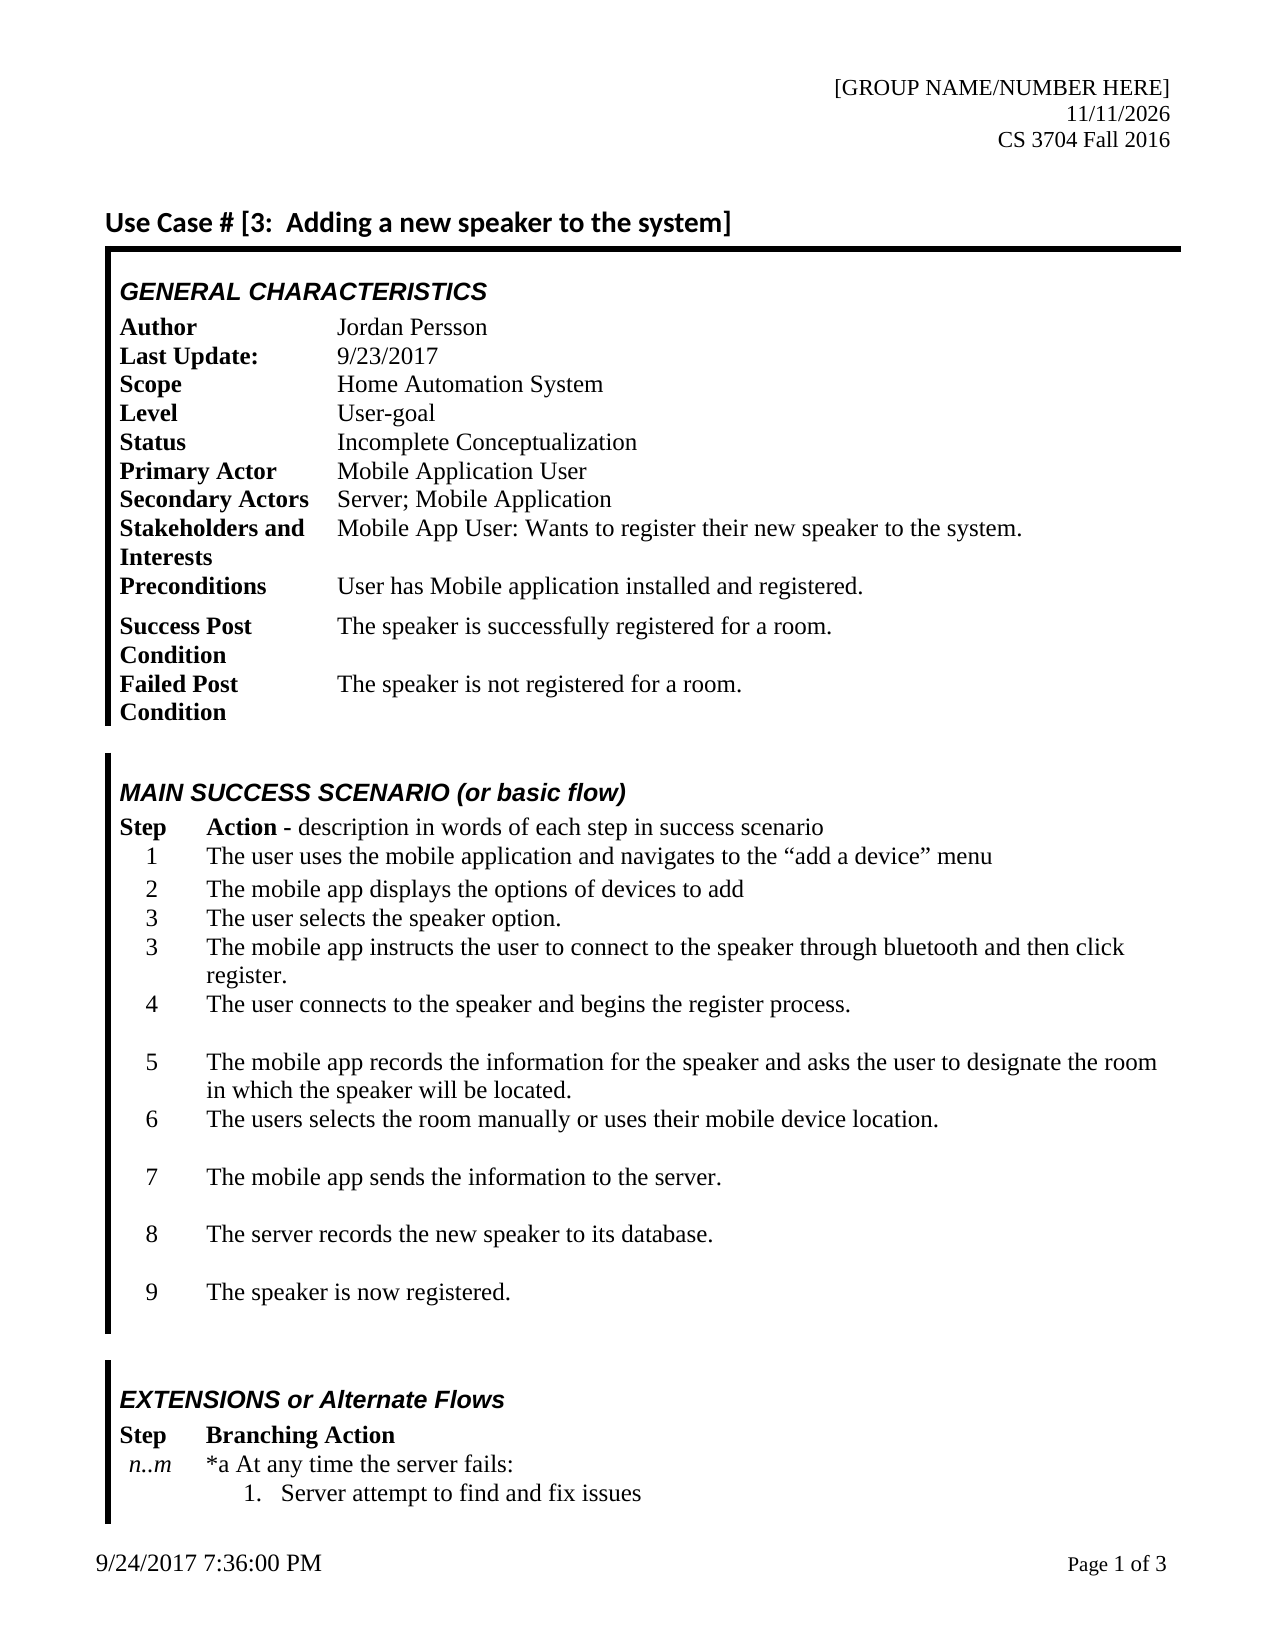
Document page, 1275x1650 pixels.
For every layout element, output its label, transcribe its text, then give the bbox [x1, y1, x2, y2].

table_cell 8 [111, 1219, 195, 1277]
table_cell The mobile app sends the information to the server. [195, 1162, 1188, 1219]
subtitle Use Case # [3: Adding a new speaker to the system] [105, 204, 1170, 239]
table_cell Incomplete Conceptualization [326, 427, 1181, 456]
table_cell The user selects the speaker option. [195, 903, 1188, 932]
table_header GENERAL CHARACTERISTICS [111, 252, 1181, 312]
table_cell Action - description in words of each step in success scenario [195, 813, 1188, 841]
table_cell 9 [111, 1277, 195, 1334]
table_cell Status [111, 427, 326, 456]
table_cell Primary Actor [111, 456, 326, 484]
table_cell Failed Post Condition [111, 669, 326, 726]
table_cell Preconditions [111, 571, 326, 611]
table_cell The speaker is now registered. [195, 1277, 1188, 1334]
table_cell The user connects to the speaker and begins the register process. [195, 989, 1188, 1047]
table_cell 3 [111, 903, 195, 932]
table_cell Branching Action [194, 1420, 1180, 1449]
table_cell The mobile app instructs the user to connect to the speaker through bluetooth and then click register. [195, 932, 1188, 989]
table_cell Home Automation System [326, 370, 1181, 398]
table_cell Step [111, 1420, 194, 1449]
table_cell 5 [111, 1047, 195, 1104]
table_cell The mobile app records the information for the speaker and asks the user to designate the room in which the speaker will be located. [195, 1047, 1188, 1104]
table_cell The speaker is successfully registered for a room. [326, 611, 1181, 669]
table_cell The users selects the room manually or uses their mobile device location. [195, 1104, 1188, 1162]
table_cell User-goal [326, 398, 1181, 427]
table_cell 2 [111, 874, 195, 903]
table_cell Author [111, 312, 326, 341]
table_cell Mobile Application User [326, 456, 1181, 484]
table_cell 9/23/2017 [326, 341, 1181, 369]
table_cell Step [111, 813, 195, 841]
table_header EXTENSIONS or Alternate Flows [111, 1360, 1180, 1420]
table_cell Stakeholders and Interests [111, 513, 326, 571]
table_cell 3 [111, 932, 195, 989]
table_cell The mobile app displays the options of devices to add [195, 874, 1188, 903]
table_cell n..m [111, 1449, 194, 1524]
table_cell 7 [111, 1162, 195, 1219]
table_cell 1 [111, 841, 195, 874]
table_cell The server records the new speaker to its database. [195, 1219, 1188, 1277]
table_cell Success Post Condition [111, 611, 326, 669]
table_cell The speaker is not registered for a room. [326, 669, 1181, 726]
table_cell Scope [111, 370, 326, 398]
table_cell Server; Mobile Application [326, 485, 1181, 513]
table_cell Jordan Persson [326, 312, 1181, 341]
table_cell 4 [111, 989, 195, 1047]
table_cell Level [111, 398, 326, 427]
table_cell The user uses the mobile application and navigates to the “add a device” menu [195, 841, 1188, 874]
table_header MAIN SUCCESS SCENARIO (or basic flow) [111, 753, 1188, 812]
table_cell Mobile App User: Wants to register their new speaker to the system. [326, 513, 1181, 571]
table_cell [194, 1449, 1180, 1524]
table_cell Last Update: [111, 341, 326, 369]
table_cell Secondary Actors [111, 485, 326, 513]
table_cell User has Mobile application installed and registered. [326, 571, 1181, 611]
table_cell 6 [111, 1104, 195, 1162]
